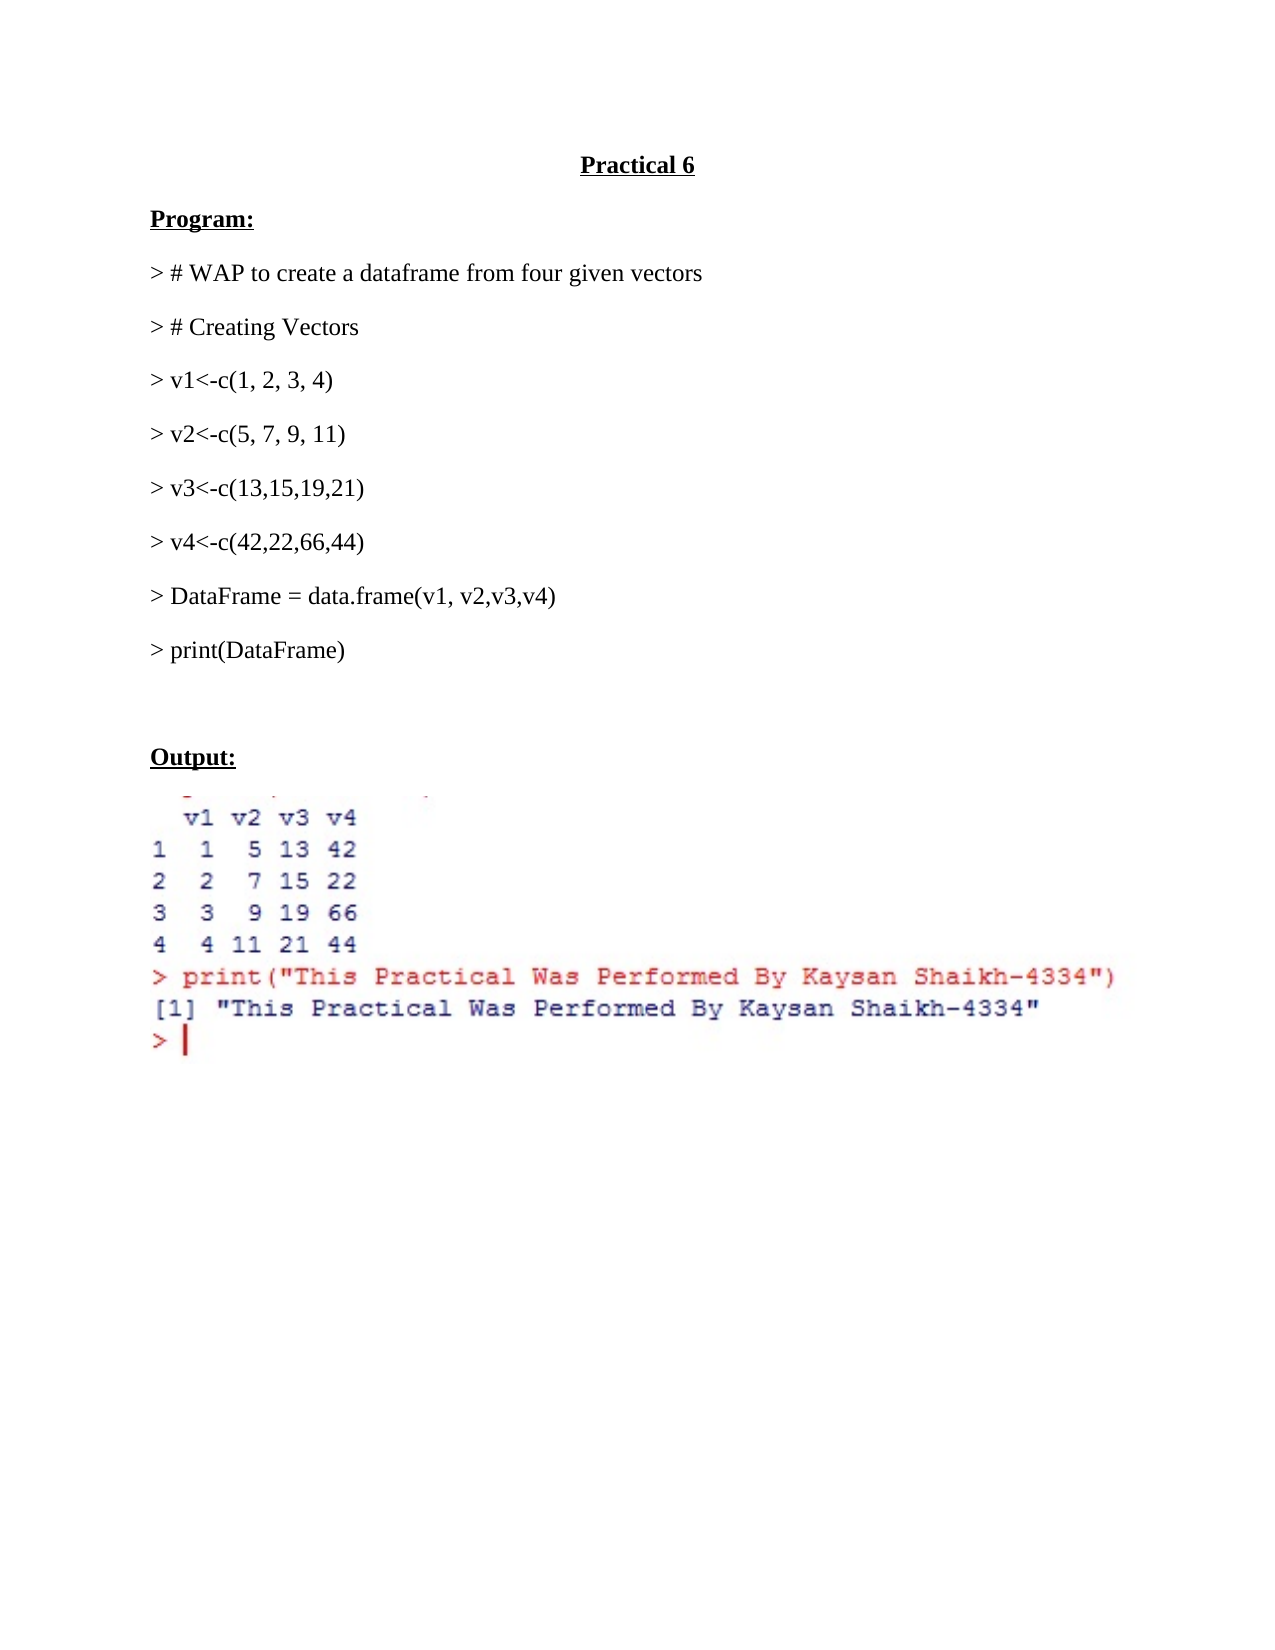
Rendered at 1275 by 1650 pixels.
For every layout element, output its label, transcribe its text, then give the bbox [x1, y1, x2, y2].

text Practical 6 [150, 150, 1125, 179]
text > print(DataFrame) [150, 635, 1125, 663]
text > v4<-c(42,22,66,44) [150, 527, 1125, 556]
text > v3<-c(13,15,19,21) [150, 473, 1125, 502]
text > v2<-c(5, 7, 9, 11) [150, 419, 1125, 448]
text Output: [150, 742, 1125, 771]
text Program: [150, 204, 1125, 233]
text > # WAP to create a dataframe from four given vectors [150, 258, 1125, 286]
picture [150, 796, 1156, 1064]
text > DataFrame = data.frame(v1, v2,v3,v4) [150, 581, 1125, 609]
text > v1<-c(1, 2, 3, 4) [150, 365, 1125, 394]
text > # Creating Vectors [150, 312, 1125, 340]
